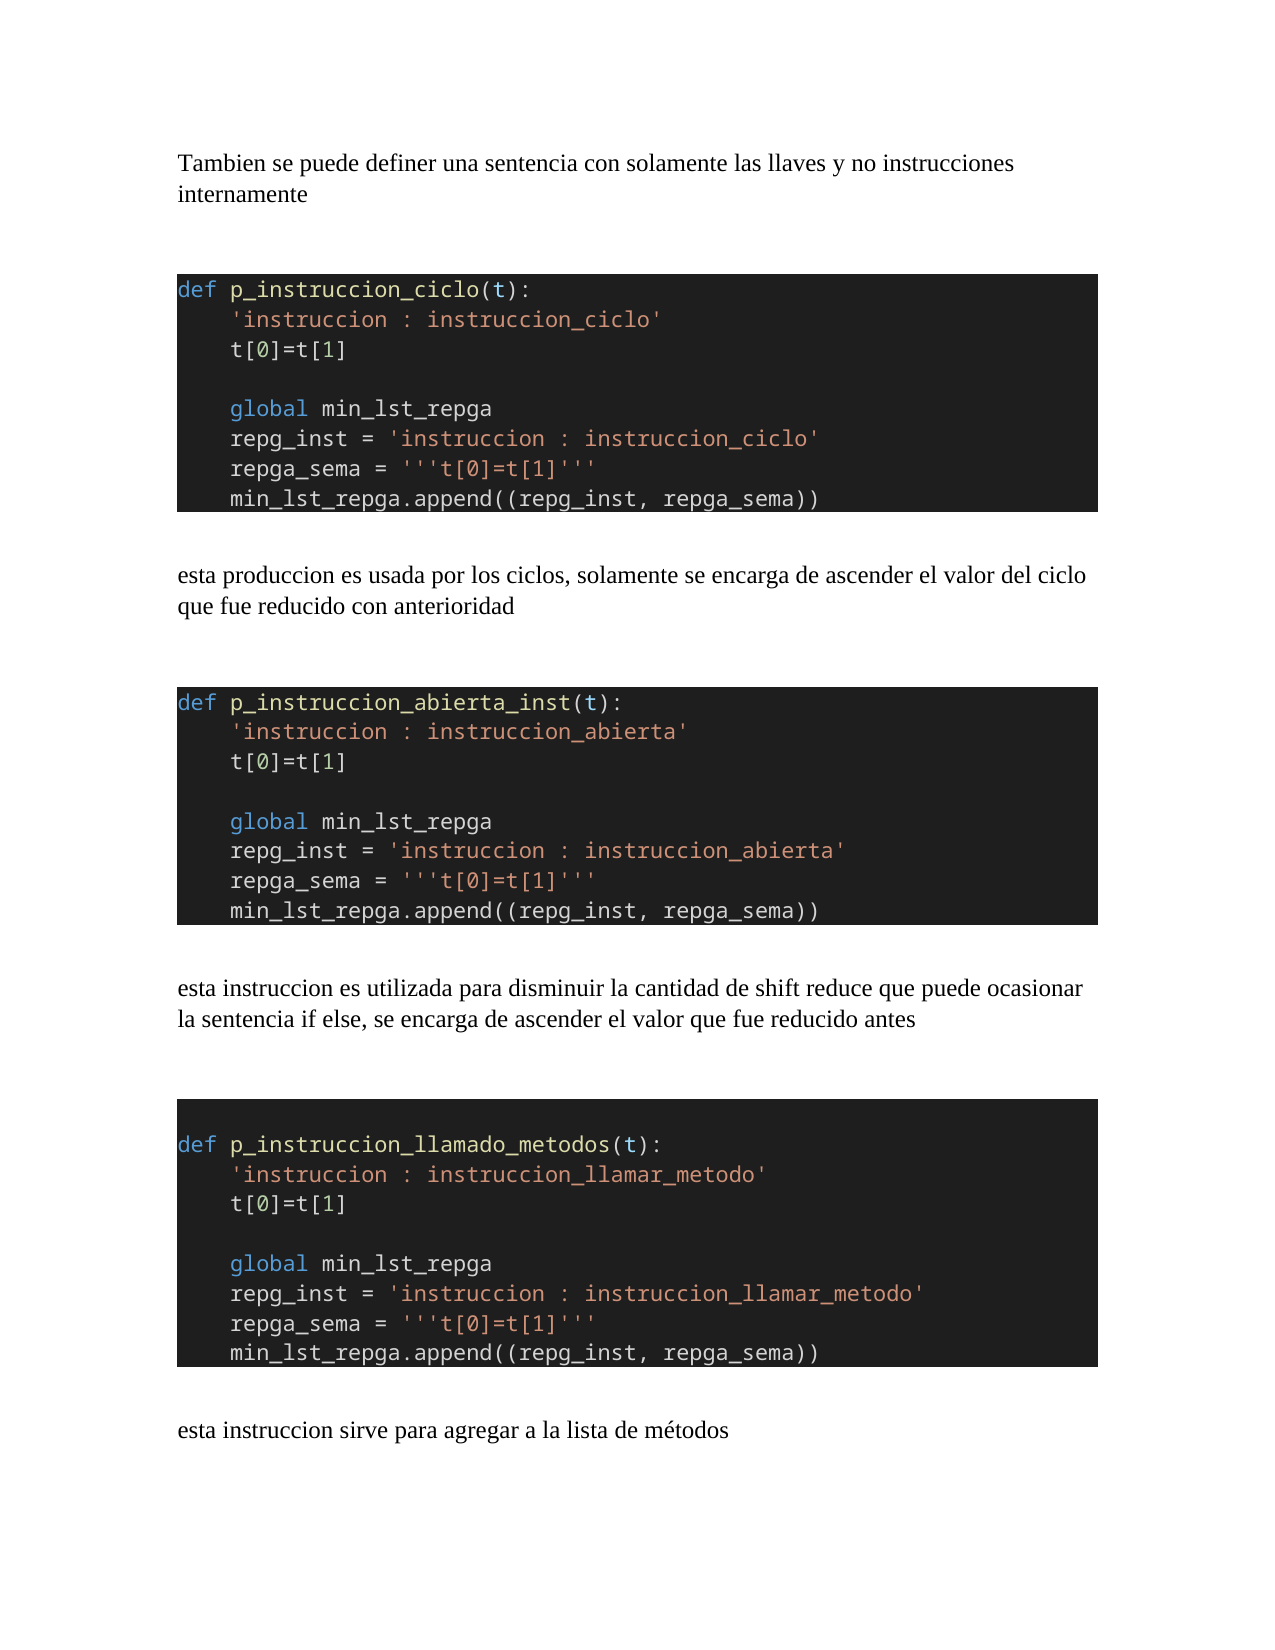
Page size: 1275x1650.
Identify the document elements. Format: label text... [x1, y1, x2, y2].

text global min_lst_repga [177, 393, 1098, 423]
text t[0]=t[1] [177, 334, 1098, 363]
text t[0]=t[1] [177, 1188, 1098, 1218]
text esta instruccion sirve para agregar a la lista de métodos [177, 1415, 1098, 1444]
text repga_sema = '''t[0]=t[1]''' [177, 453, 1098, 483]
text 'instruccion : instruccion_abierta' [177, 716, 1098, 746]
text repga_sema = '''t[0]=t[1]''' [177, 1308, 1098, 1337]
text min_lst_repga.append((repg_inst, repga_sema)) [177, 1337, 1098, 1367]
text def p_instruccion_abierta_inst(t): [177, 687, 1098, 716]
text repg_inst = 'instruccion : instruccion_abierta' [177, 836, 1098, 865]
text 'instruccion : instruccion_llamar_metodo' [177, 1159, 1098, 1188]
text repg_inst = 'instruccion : instruccion_llamar_metodo' [177, 1278, 1098, 1308]
text def p_instruccion_llamado_metodos(t): [177, 1129, 1098, 1159]
text min_lst_repga.append((repg_inst, repga_sema)) [177, 895, 1098, 925]
text t[0]=t[1] [177, 746, 1098, 776]
text repg_inst = 'instruccion : instruccion_ciclo' [177, 423, 1098, 453]
text 'instruccion : instruccion_ciclo' [177, 304, 1098, 334]
text Tambien se puede definer una sentencia con solamente las llaves y no instrucciones internamente [177, 148, 1098, 207]
text esta produccion es usada por los ciclos, solamente se encarga de ascender el valor del ciclo que fue reducido con anterioridad [177, 560, 1098, 620]
text esta instruccion es utilizada para disminuir la cantidad de shift reduce que puede ocasionar la sentencia if else, se encarga de ascender el valor que fue reducido antes [177, 973, 1098, 1032]
text def p_instruccion_ciclo(t): [177, 274, 1098, 304]
text min_lst_repga.append((repg_inst, repga_sema)) [177, 483, 1098, 512]
text repga_sema = '''t[0]=t[1]''' [177, 865, 1098, 895]
text global min_lst_repga [177, 806, 1098, 836]
text global min_lst_repga [177, 1248, 1098, 1278]
